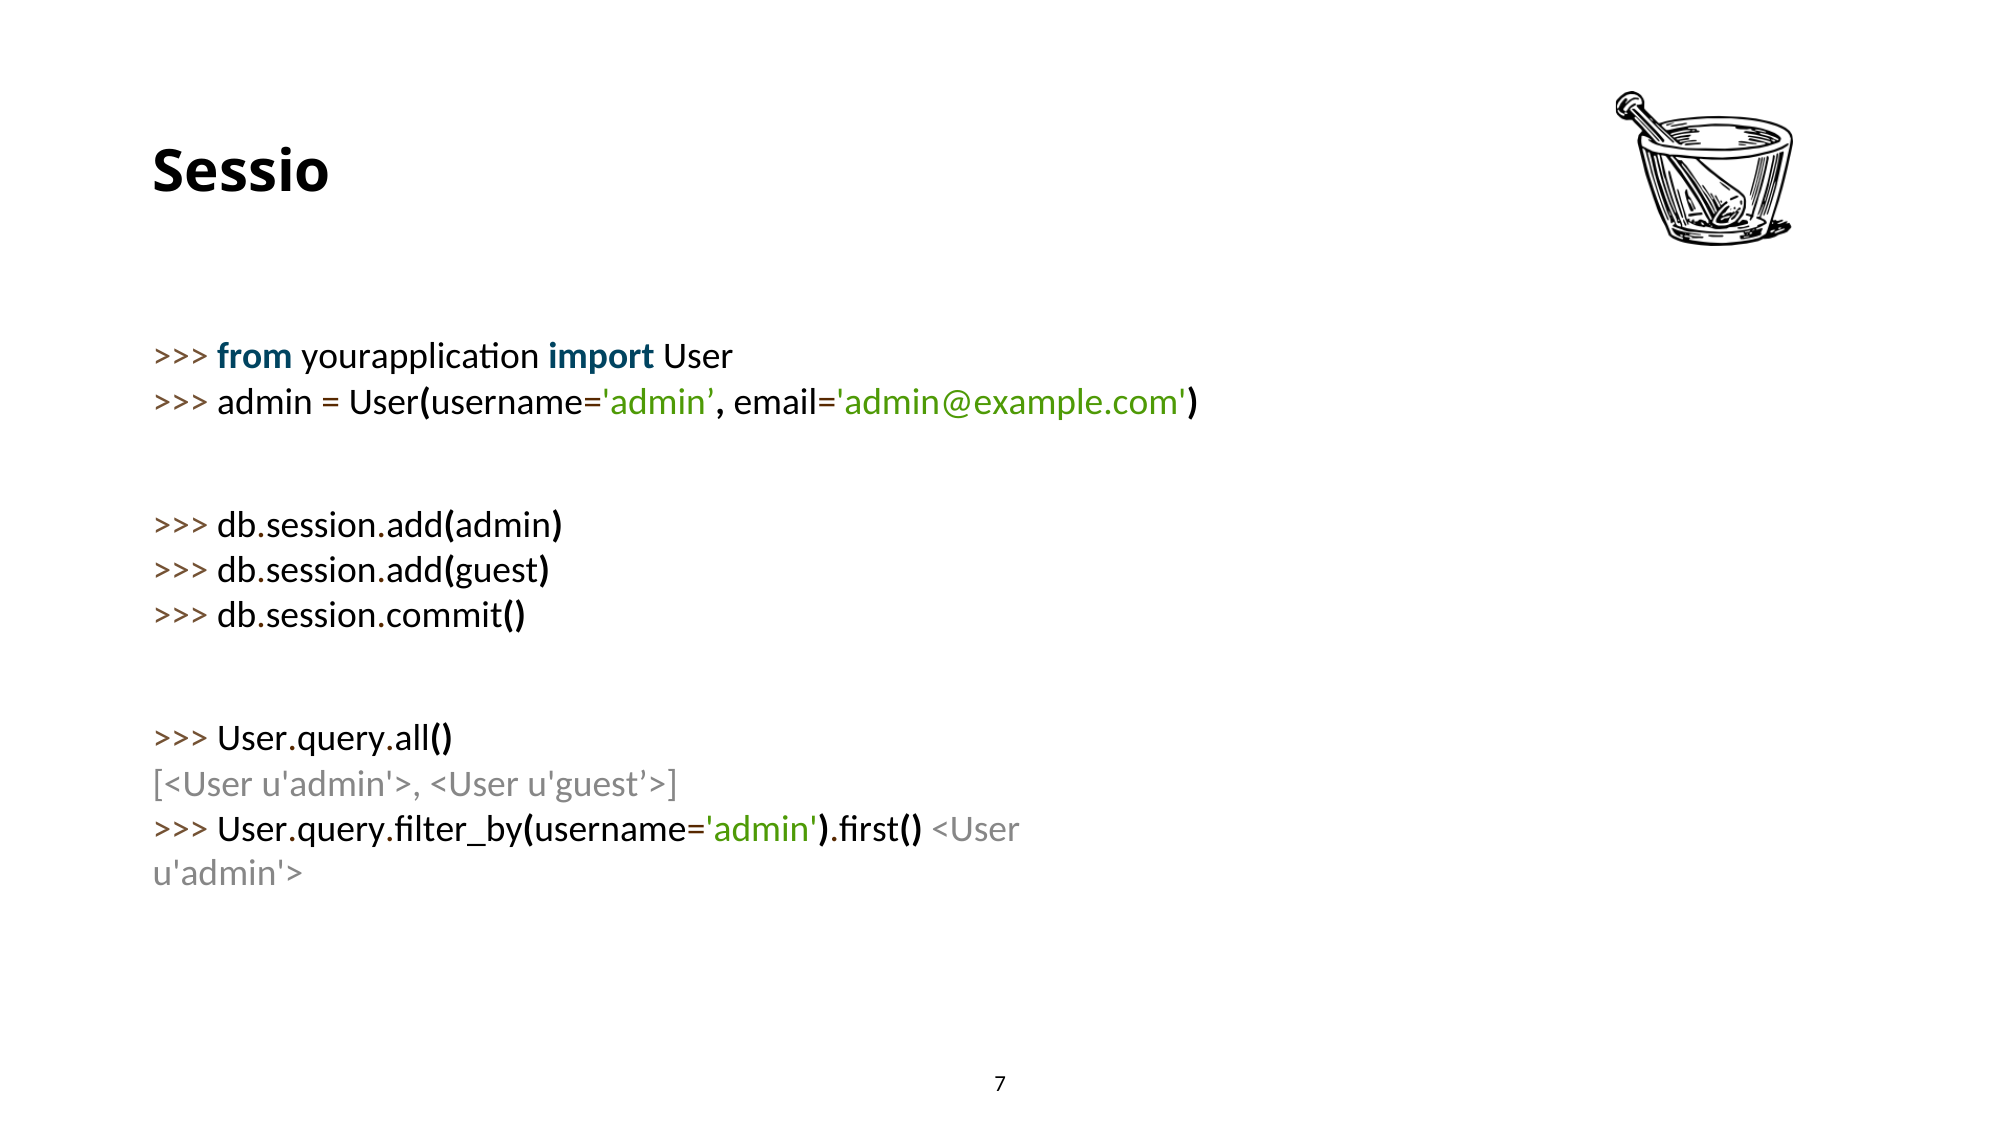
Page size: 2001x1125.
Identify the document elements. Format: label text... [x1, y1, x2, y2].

picture [1615, 91, 1793, 246]
text >>> db.session.commit() [152, 591, 1875, 637]
text >>> from yourapplication import User [152, 332, 1875, 378]
text >>> admin = User(username='admin’, email='admin@example.com') [152, 378, 1875, 423]
text >>> User.query.all() [152, 714, 1875, 760]
text >>> db.session.add(guest) [152, 546, 1875, 591]
text >>> User.query.filter_by(username='admin').first() <User u'admin'> [152, 805, 1022, 895]
text >>> db.session.add(admin) [152, 501, 1875, 546]
text [<User u'admin'>, <User u'guest’>] [152, 760, 1875, 805]
